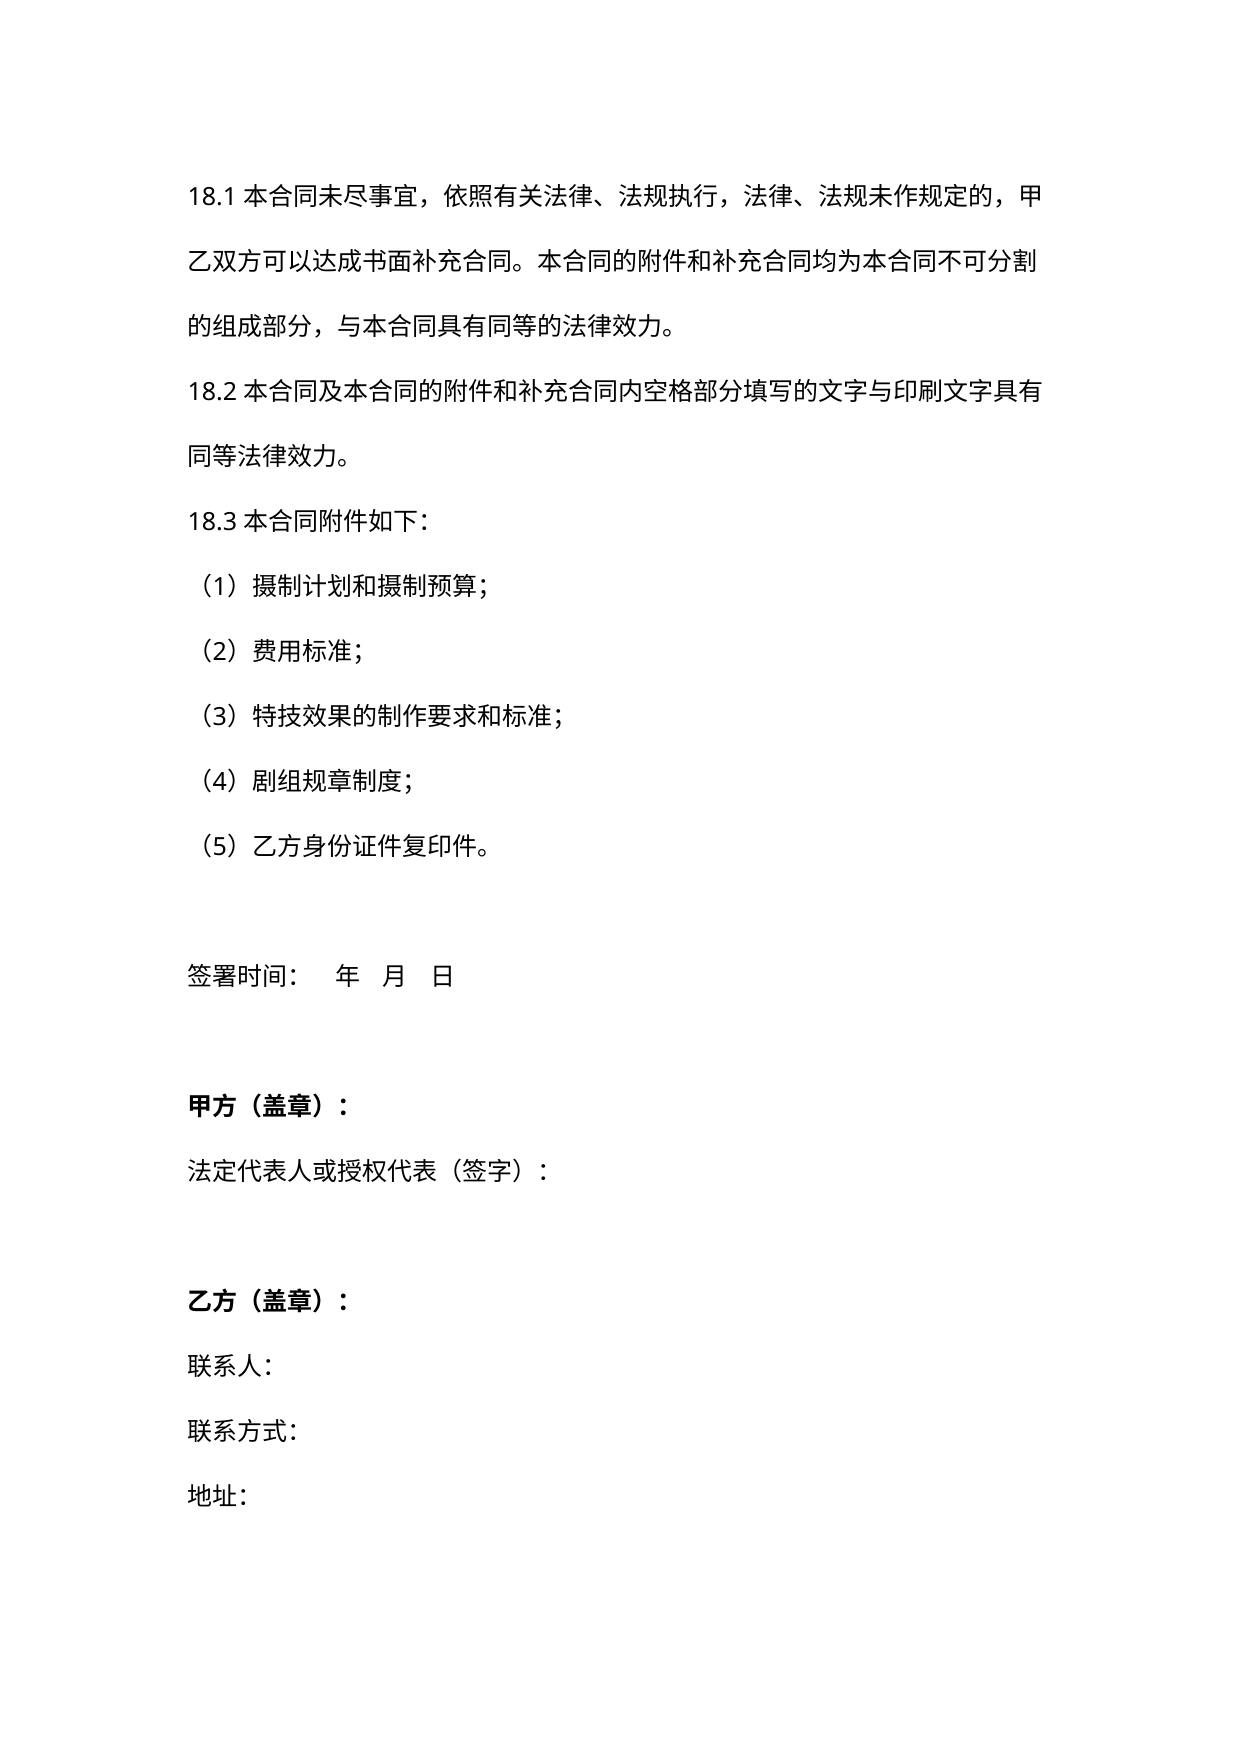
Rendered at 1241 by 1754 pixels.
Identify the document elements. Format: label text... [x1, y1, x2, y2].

text （5）乙方身份证件复印件。 [187, 812, 1053, 877]
text 18.2 本合同及本合同的附件和补充合同内空格部分填写的文字与印刷文字具有同等法律效力。 [187, 357, 1053, 487]
text （4）剧组规章制度； [187, 747, 1053, 812]
text 法定代表人或授权代表（签字）： [187, 1137, 1053, 1202]
text 联系方式： [187, 1397, 1053, 1462]
text 18.3 本合同附件如下： [187, 487, 1053, 552]
text 地址： [187, 1462, 1053, 1527]
text 签署时间： 年 月 日 [187, 942, 1053, 1007]
text 18.1 本合同未尽事宜，依照有关法律、法规执行，法律、法规未作规定的，甲乙双方可以达成书面补充合同。本合同的附件和补充合同均为本合同不可分割的组成部分，与本合同具有同等的法律效力。 [187, 162, 1053, 357]
text 甲方（盖章）： [187, 1007, 1053, 1137]
text （2）费用标准； [187, 617, 1053, 682]
text 乙方（盖章）： [187, 1267, 1053, 1332]
text （1）摄制计划和摄制预算； [187, 552, 1053, 617]
text 联系人： [187, 1332, 1053, 1397]
text （3）特技效果的制作要求和标准； [187, 682, 1053, 747]
